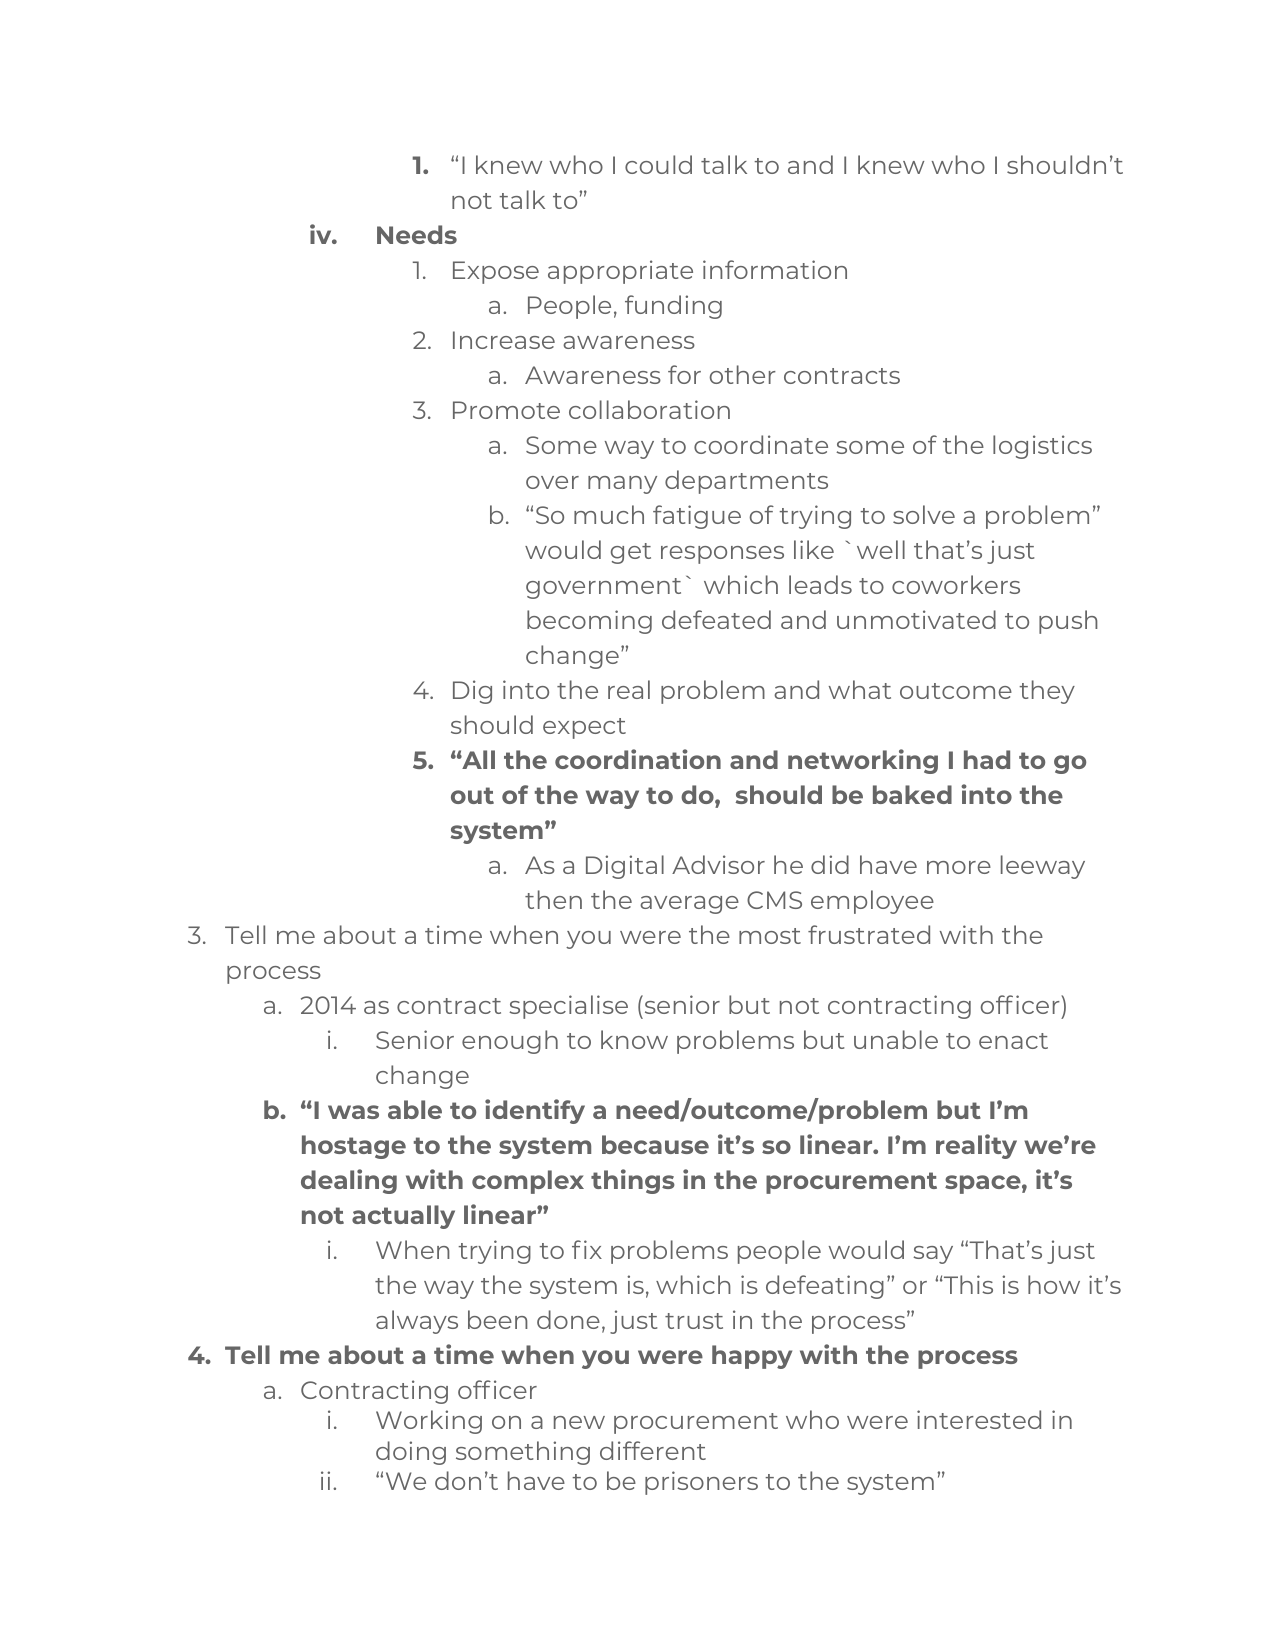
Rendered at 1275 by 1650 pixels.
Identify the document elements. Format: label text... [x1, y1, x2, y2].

list 2014 as contract specialise (senior but not contracting officer) [262, 990, 1125, 1021]
list Tell me about a time when you were the most frustrated with the process [187, 920, 1125, 986]
list “All the coordination and networking I had to go out of the way to do, should be baked into the system” [412, 745, 1125, 846]
list Tell me about a time when you were happy with the process [187, 1340, 1125, 1371]
list “I was able to identify a need/outcome/problem but I’m hostage to the system because it’s so linear. I’m reality we’re dealing with complex things in the procurement space, it’s not actually linear” [262, 1095, 1125, 1231]
list When trying to fix problems people would say “That’s just the way the system is, which is defeating” or “This is how it’s always been done, just trust in the process” [337, 1235, 1125, 1336]
list Some way to coordinate some of the logistics over many departments [487, 430, 1125, 496]
list Promote collaboration [412, 395, 1125, 426]
list “So much fatigue of trying to solve a problem” would get responses like `well that’s just government` which leads to coworkers becoming defeated and unmotivated to push change” [487, 500, 1125, 671]
list “I knew who I could talk to and I knew who I shouldn’t not talk to” [412, 150, 1125, 216]
list As a Digital Advisor he did have more leeway then the average CMS employee [487, 850, 1125, 916]
list Senior enough to know problems but unable to enact change [337, 1025, 1125, 1091]
list People, funding [487, 290, 1125, 321]
list “We don’t have to be prisoners to the system” [337, 1467, 1125, 1497]
list Contracting officer [262, 1375, 1125, 1406]
list Expose appropriate information [412, 255, 1125, 286]
list Dig into the real problem and what outcome they should expect [412, 675, 1125, 741]
list Increase awareness [412, 325, 1125, 356]
list Working on a new procurement who were interested in doing something different [337, 1406, 1125, 1467]
list Awareness for other contracts [487, 360, 1125, 391]
list Needs [337, 220, 1125, 251]
